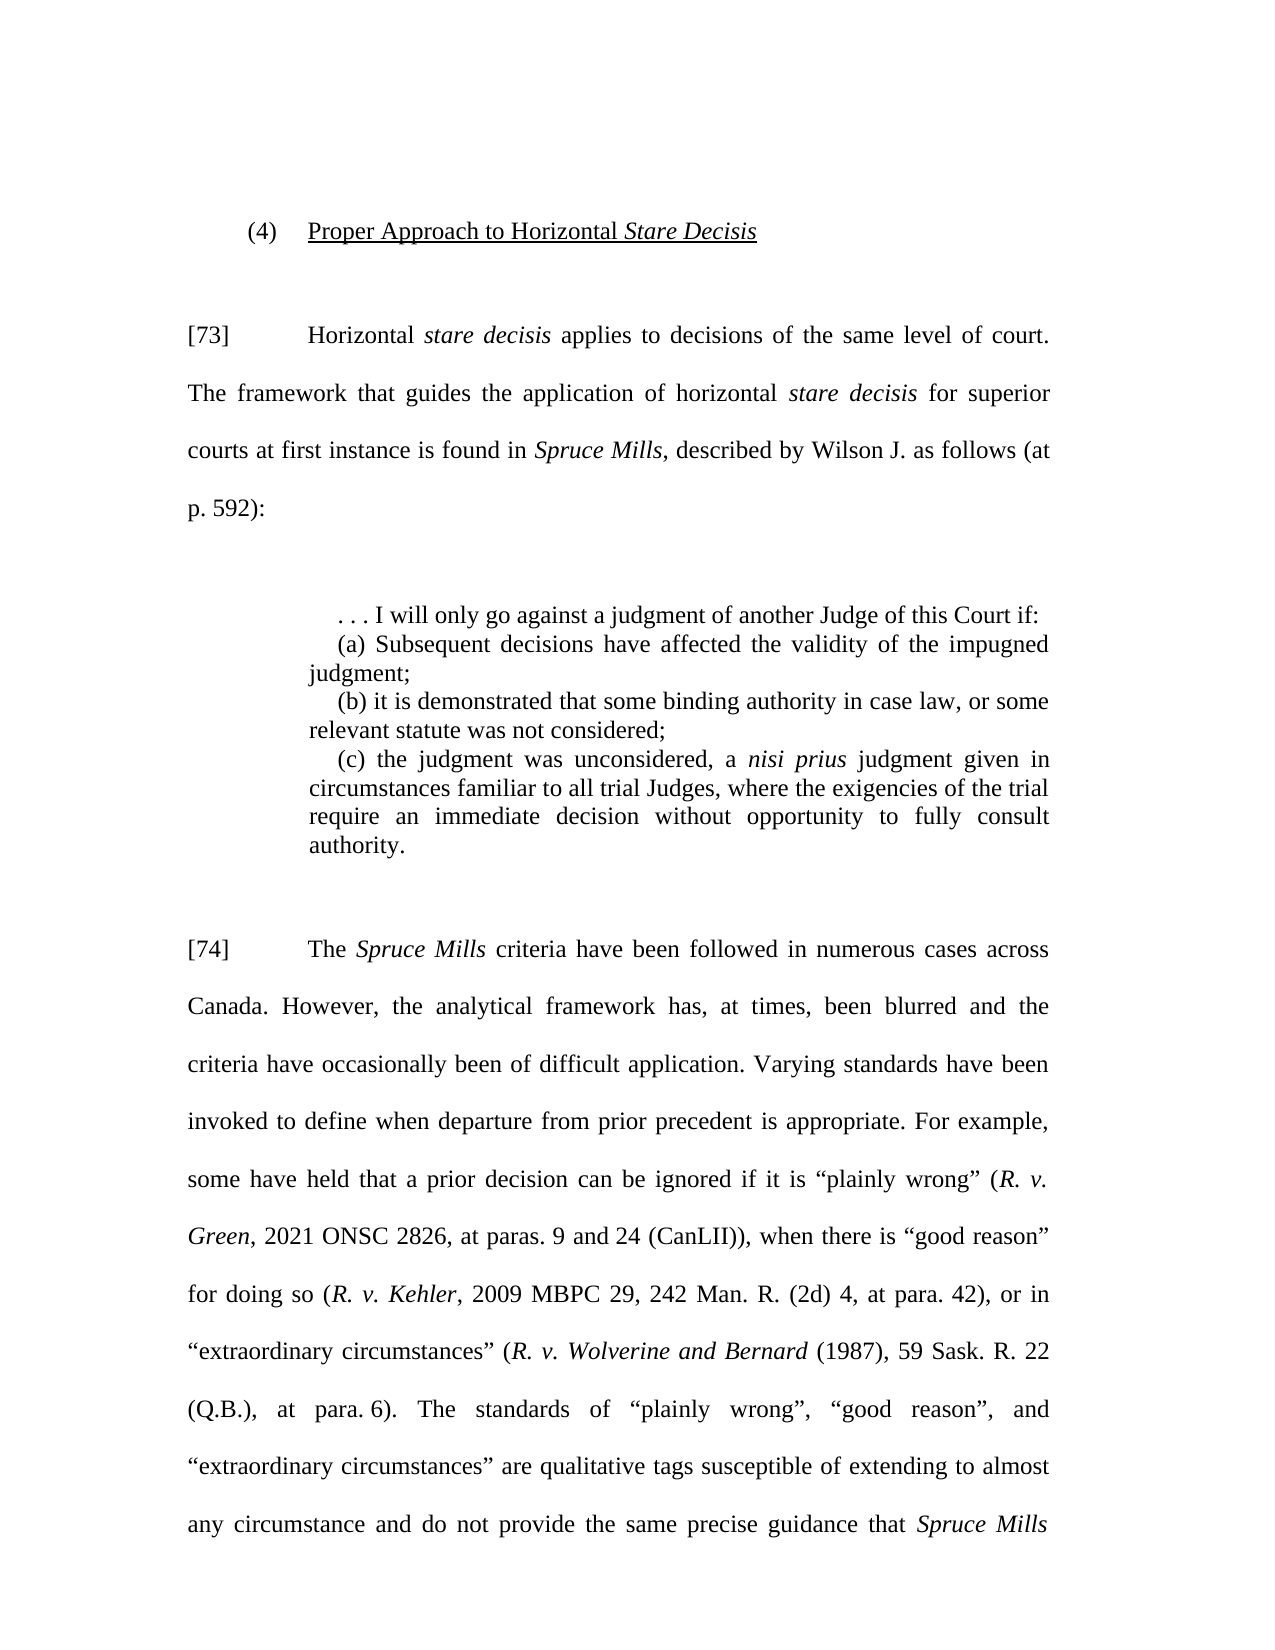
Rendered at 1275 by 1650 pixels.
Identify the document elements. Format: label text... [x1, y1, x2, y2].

text (c) the judgment was unconsidered, a nisi prius judgment given in circumstances familiar to all trial Judges, where the exigencies of the trial require an immediate decision without opportunity to fully consult authority. [309, 744, 1050, 859]
title Proper Approach to Horizontal Stare Decisis [247, 216, 1050, 245]
text Horizontal stare decisis applies to decisions of the same level of court. The framework that guides the application of horizontal stare decisis for superior courts at first instance is found in Spruce Mills, described by Wilson J. as follows (at p. 592): [187, 320, 1050, 521]
text (b) it is demonstrated that some binding authority in case law, or some relevant statute was not considered; [309, 686, 1050, 744]
text . . . I will only go against a judgment of another Judge of this Court if: [309, 600, 1050, 629]
text (a) Subsequent decisions have affected the validity of the impugned judgment; [309, 629, 1050, 686]
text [187, 934, 1050, 1538]
